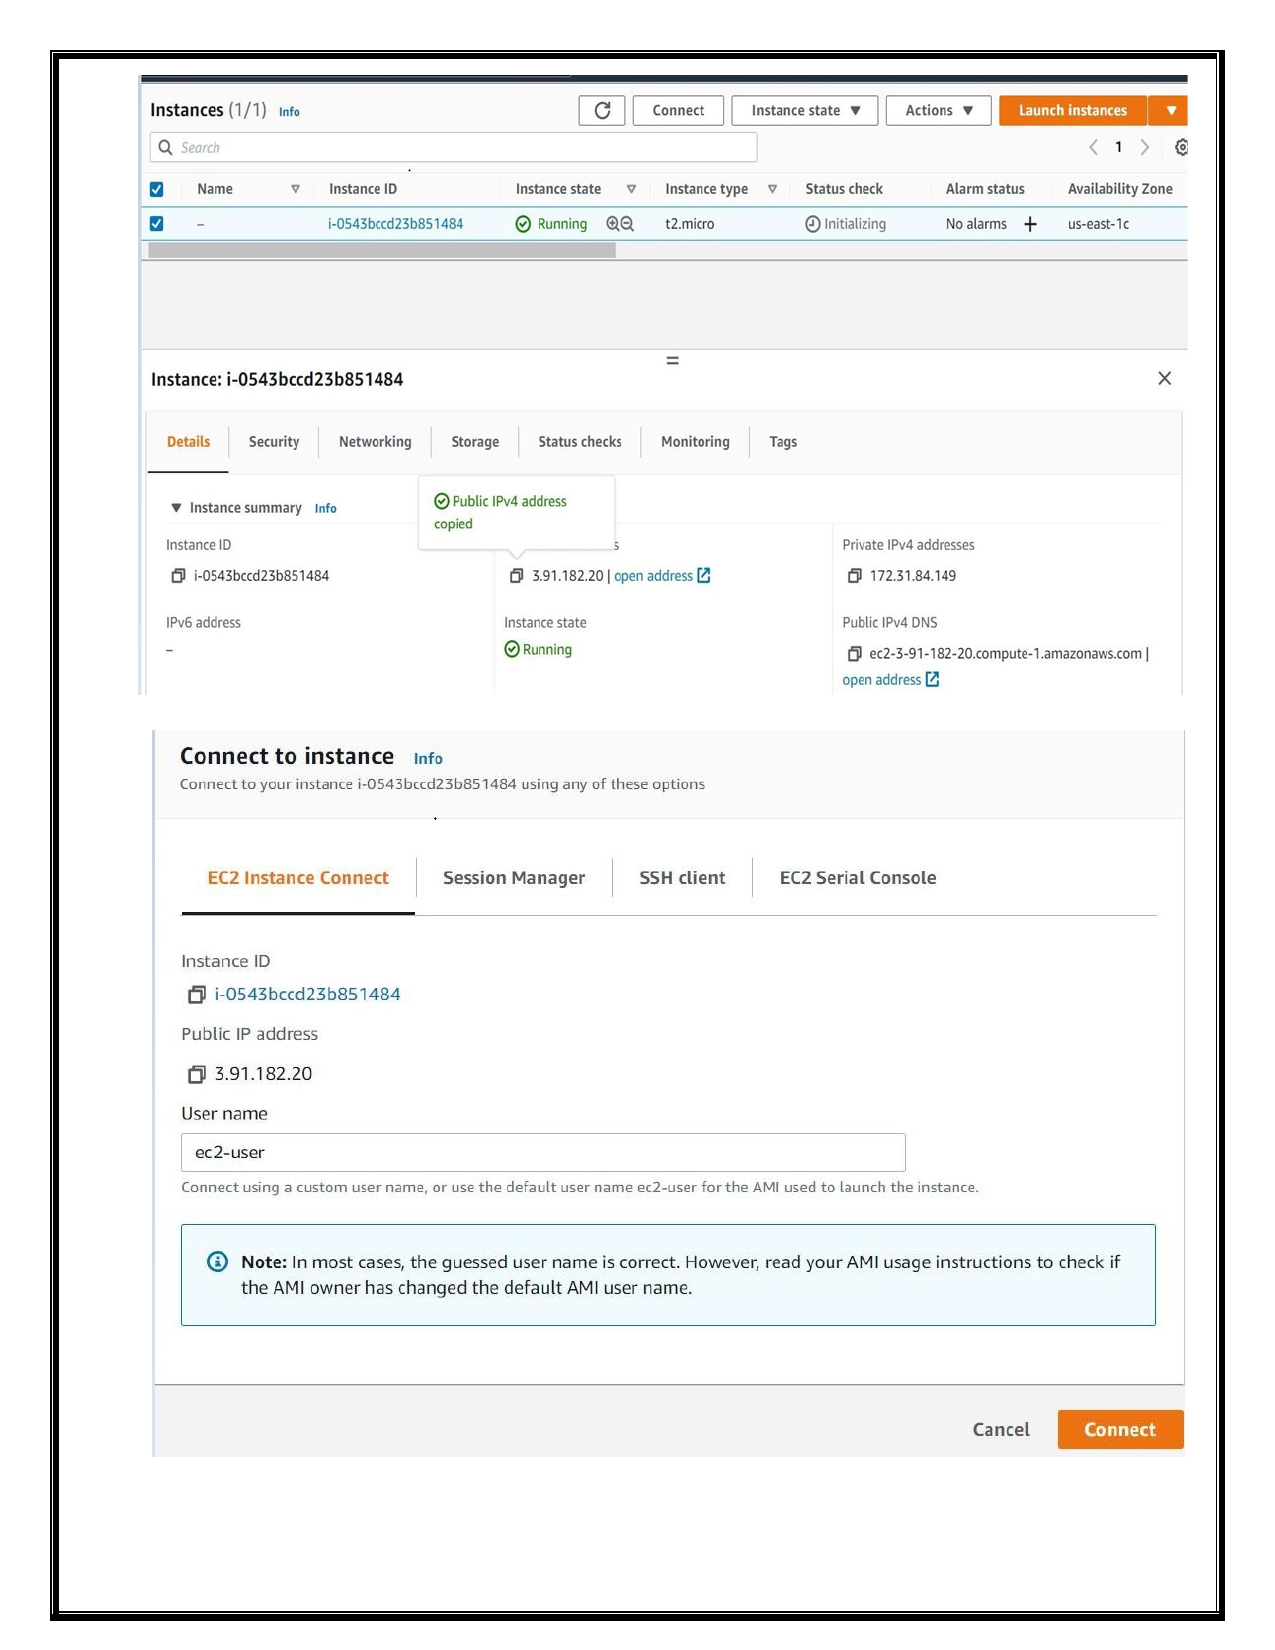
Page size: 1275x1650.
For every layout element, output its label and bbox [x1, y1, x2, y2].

picture [135, 75, 1188, 704]
picture [152, 730, 1186, 1457]
